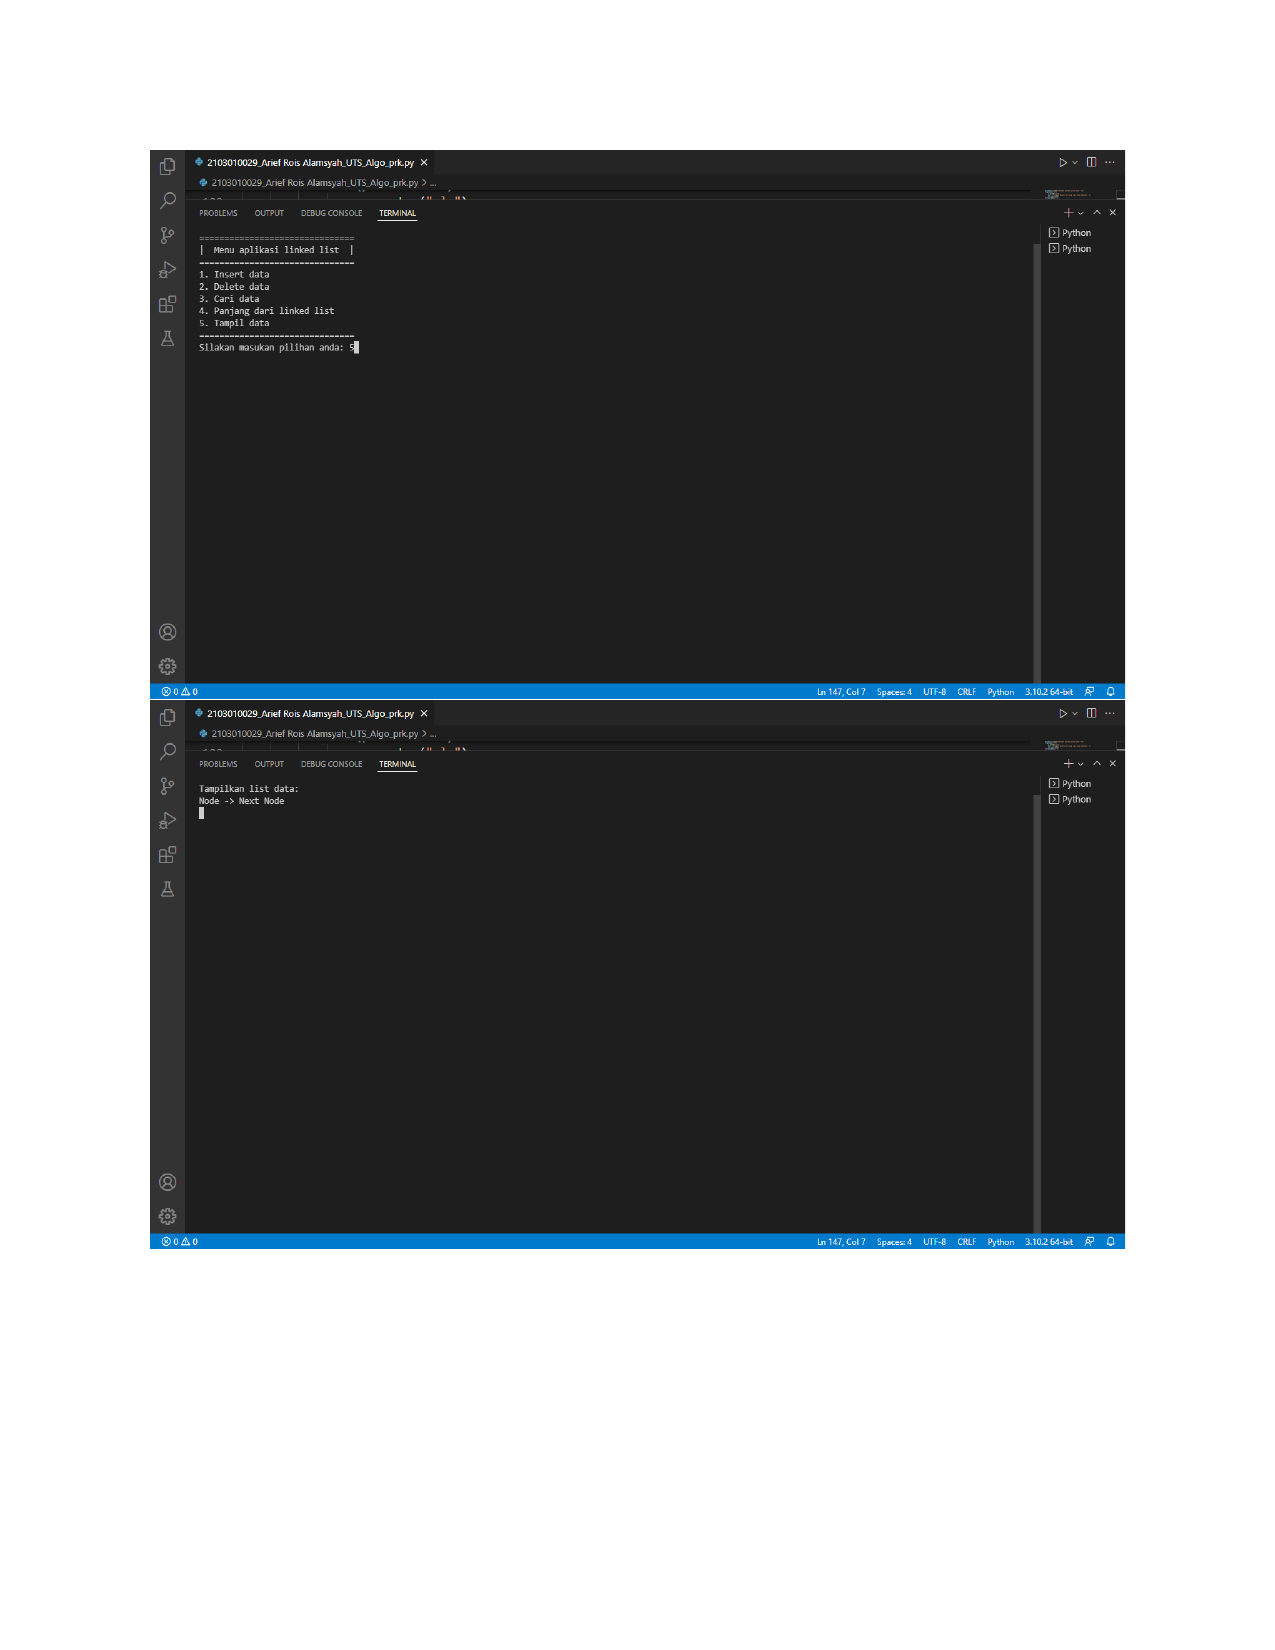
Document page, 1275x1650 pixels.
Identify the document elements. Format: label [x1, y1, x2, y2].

picture [150, 150, 1125, 699]
picture [150, 700, 1125, 1249]
